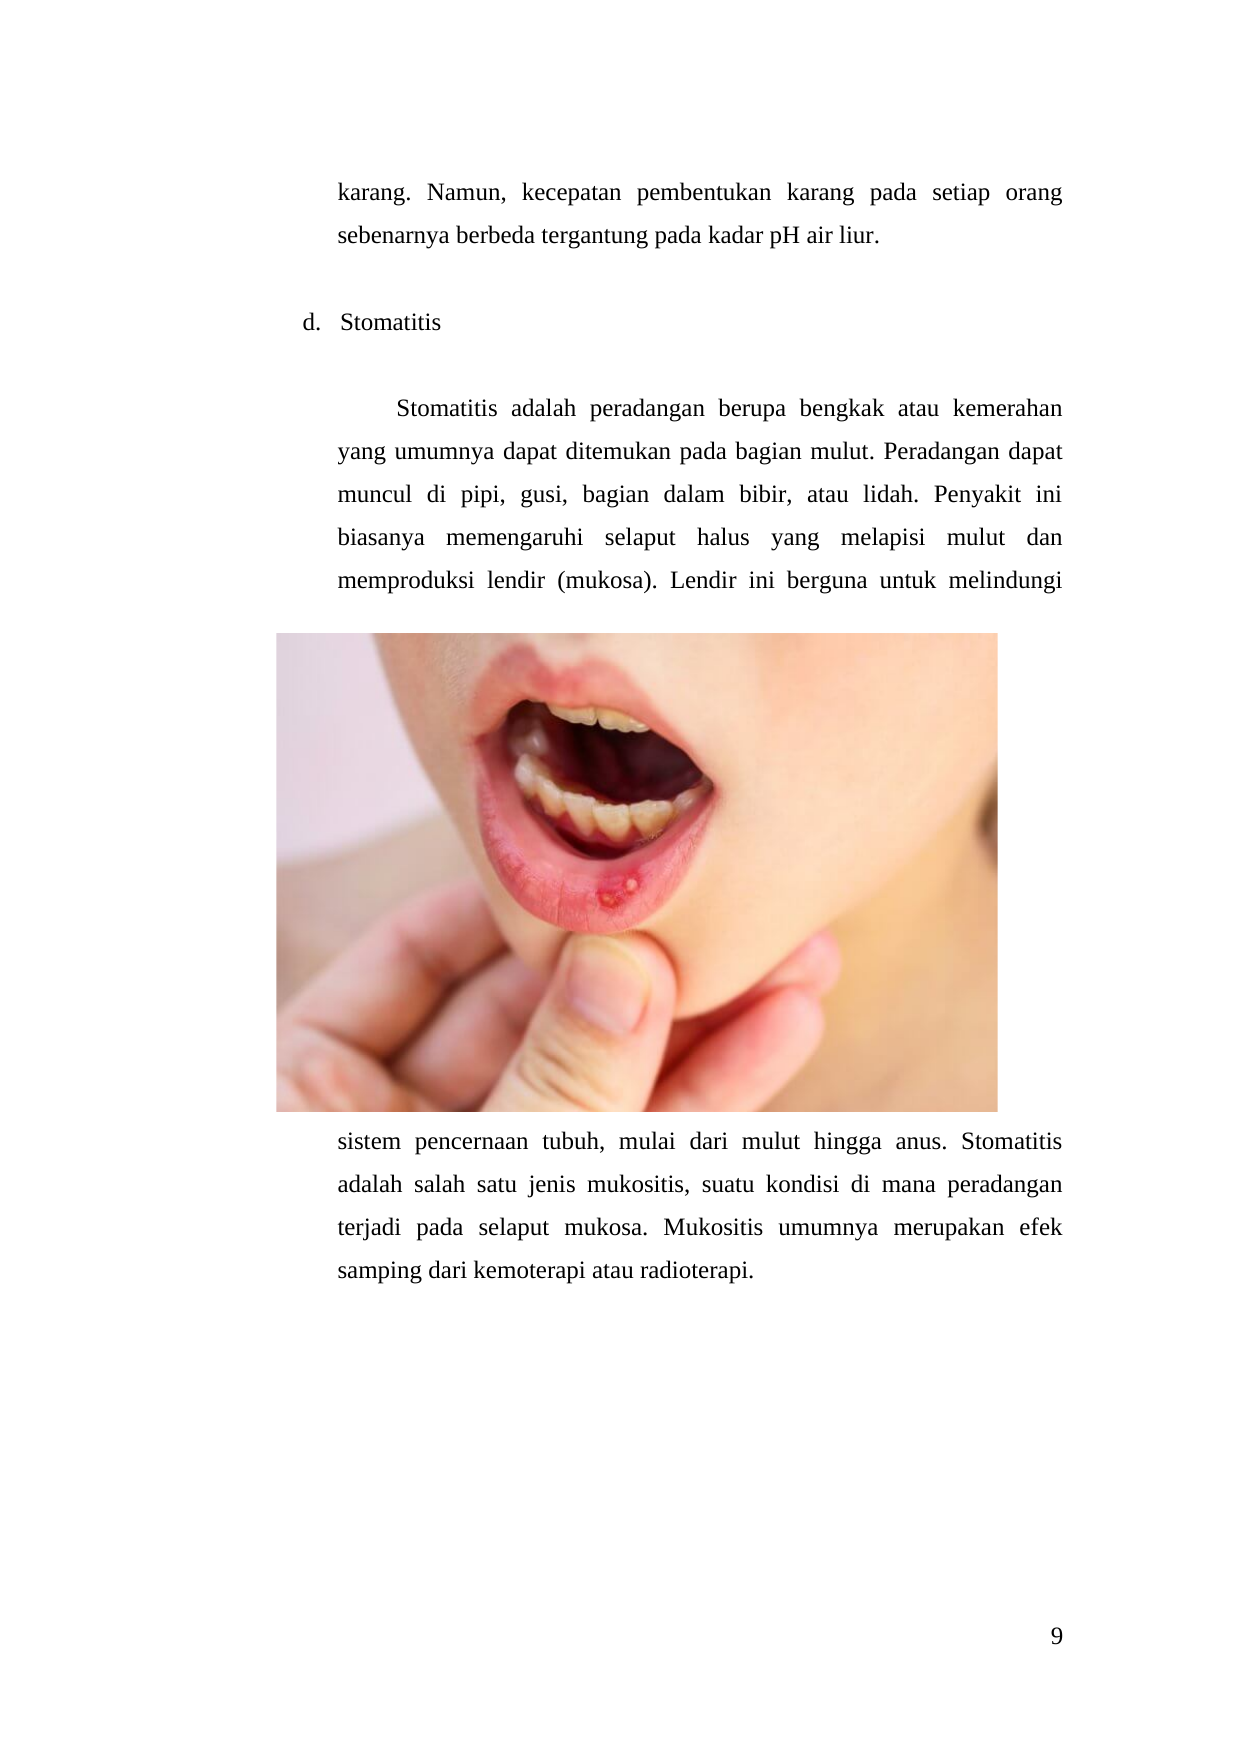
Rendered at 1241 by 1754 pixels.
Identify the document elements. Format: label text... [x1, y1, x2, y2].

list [337, 177, 1063, 249]
list Stomatitis [302, 307, 1063, 335]
picture [276, 633, 998, 1112]
